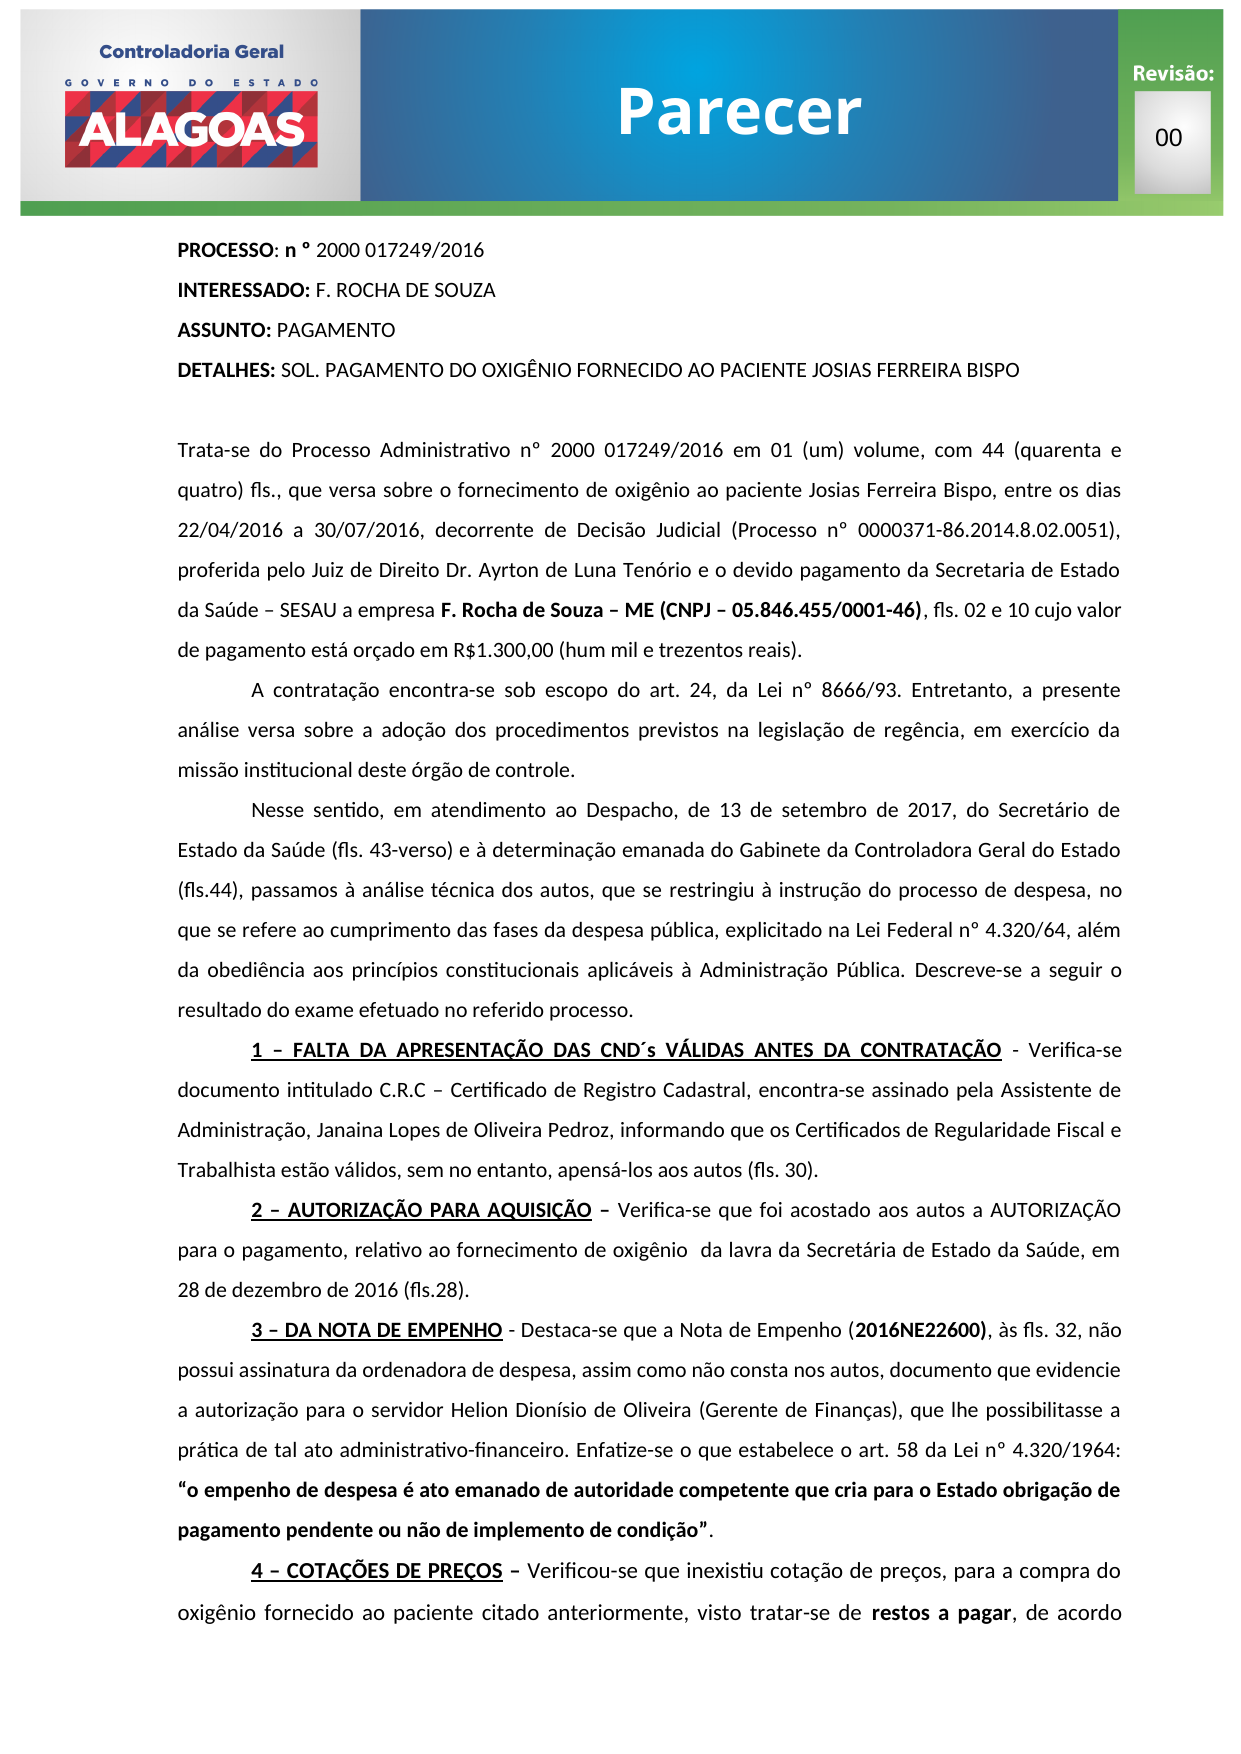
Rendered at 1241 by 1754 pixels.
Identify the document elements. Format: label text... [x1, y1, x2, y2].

text A contratação encontra-se sob escopo do art. 24, da Lei nº 8666/93. Entretanto, a presente análise versa sobre a adoção dos procedimentos previstos na legislação de regência, em exercício da missão institucional deste órgão de controle. [177, 676, 1122, 783]
text 2 – AUTORIZAÇÃO PARA AQUISIÇÃO – Verifica-se que foi acostado aos autos a AUTORIZAÇÃO para o pagamento, relativo ao fornecimento de oxigênio da lavra da Secretária de Estado da Saúde, em 28 de dezembro de 2016 (fls.28). [177, 1196, 1122, 1303]
text ASSUNTO: PAGAMENTO [177, 316, 1122, 343]
text INTERESSADO: F. ROCHA DE SOUZA [177, 276, 1122, 303]
text Nesse sentido, em atendimento ao Despacho, de 13 de setembro de 2017, do Secretário de Estado da Saúde (fls. 43-verso) e à determinação emanada do Gabinete da Controladora Geral do Estado (fls.44), passamos à análise técnica dos autos, que se restringiu à instrução do processo de despesa, no que se refere ao cumprimento das fases da despesa pública, explicitado na Lei Federal nº 4.320/64, além da obediência aos princípios constitucionais aplicáveis à Administração Pública. Descreve-se a seguir o resultado do exame efetuado no referido processo. [177, 796, 1122, 1023]
picture [20, 9, 1224, 216]
text PROCESSO: n º 2000 017249/2016 [177, 236, 1122, 263]
text DETALHES: SOL. PAGAMENTO DO OXIGÊNIO FORNECIDO AO PACIENTE JOSIAS FERREIRA BISPO [177, 356, 1122, 383]
text Trata-se do Processo Administrativo nº 2000 017249/2016 em 01 (um) volume, com 44 (quarenta e quatro) fls., que versa sobre o fornecimento de oxigênio ao paciente Josias Ferreira Bispo, entre os dias 22/04/2016 a 30/07/2016, decorrente de Decisão Judicial (Processo nº 0000371-86.2014.8.02.0051), proferida pelo Juiz de Direito Dr. Ayrton de Luna Tenório e o devido pagamento da Secretaria de Estado da Saúde – SESAU a empresa F. Rocha de Souza – ME (CNPJ – 05.846.455/0001-46), fls. 02 e 10 cujo valor de pagamento está orçado em R$1.300,00 (hum mil e trezentos reais). [177, 436, 1122, 663]
text 1 – FALTA DA APRESENTAÇÃO DAS CND´s VÁLIDAS ANTES DA CONTRATAÇÃO - Verifica-se documento intitulado C.R.C – Certificado de Registro Cadastral, encontra-se assinado pela Assistente de Administração, Janaina Lopes de Oliveira Pedroz, informando que os Certificados de Regularidade Fiscal e Trabalhista estão válidos, sem no entanto, apensá-los aos autos (fls. 30). [177, 1036, 1122, 1183]
text 3 – DA NOTA DE EMPENHO - Destaca-se que a Nota de Empenho (2016NE22600), às fls. 32, não possui assinatura da ordenadora de despesa, assim como não consta nos autos, documento que evidencie a autorização para o servidor Helion Dionísio de Oliveira (Gerente de Finanças), que lhe possibilitasse a prática de tal ato administrativo-financeiro. Enfatize-se o que estabelece o art. 58 da Lei nº 4.320/1964: “o empenho de despesa é ato emanado de autoridade competente que cria para o Estado obrigação de pagamento pendente ou não de implemento de condição”. [177, 1316, 1122, 1543]
